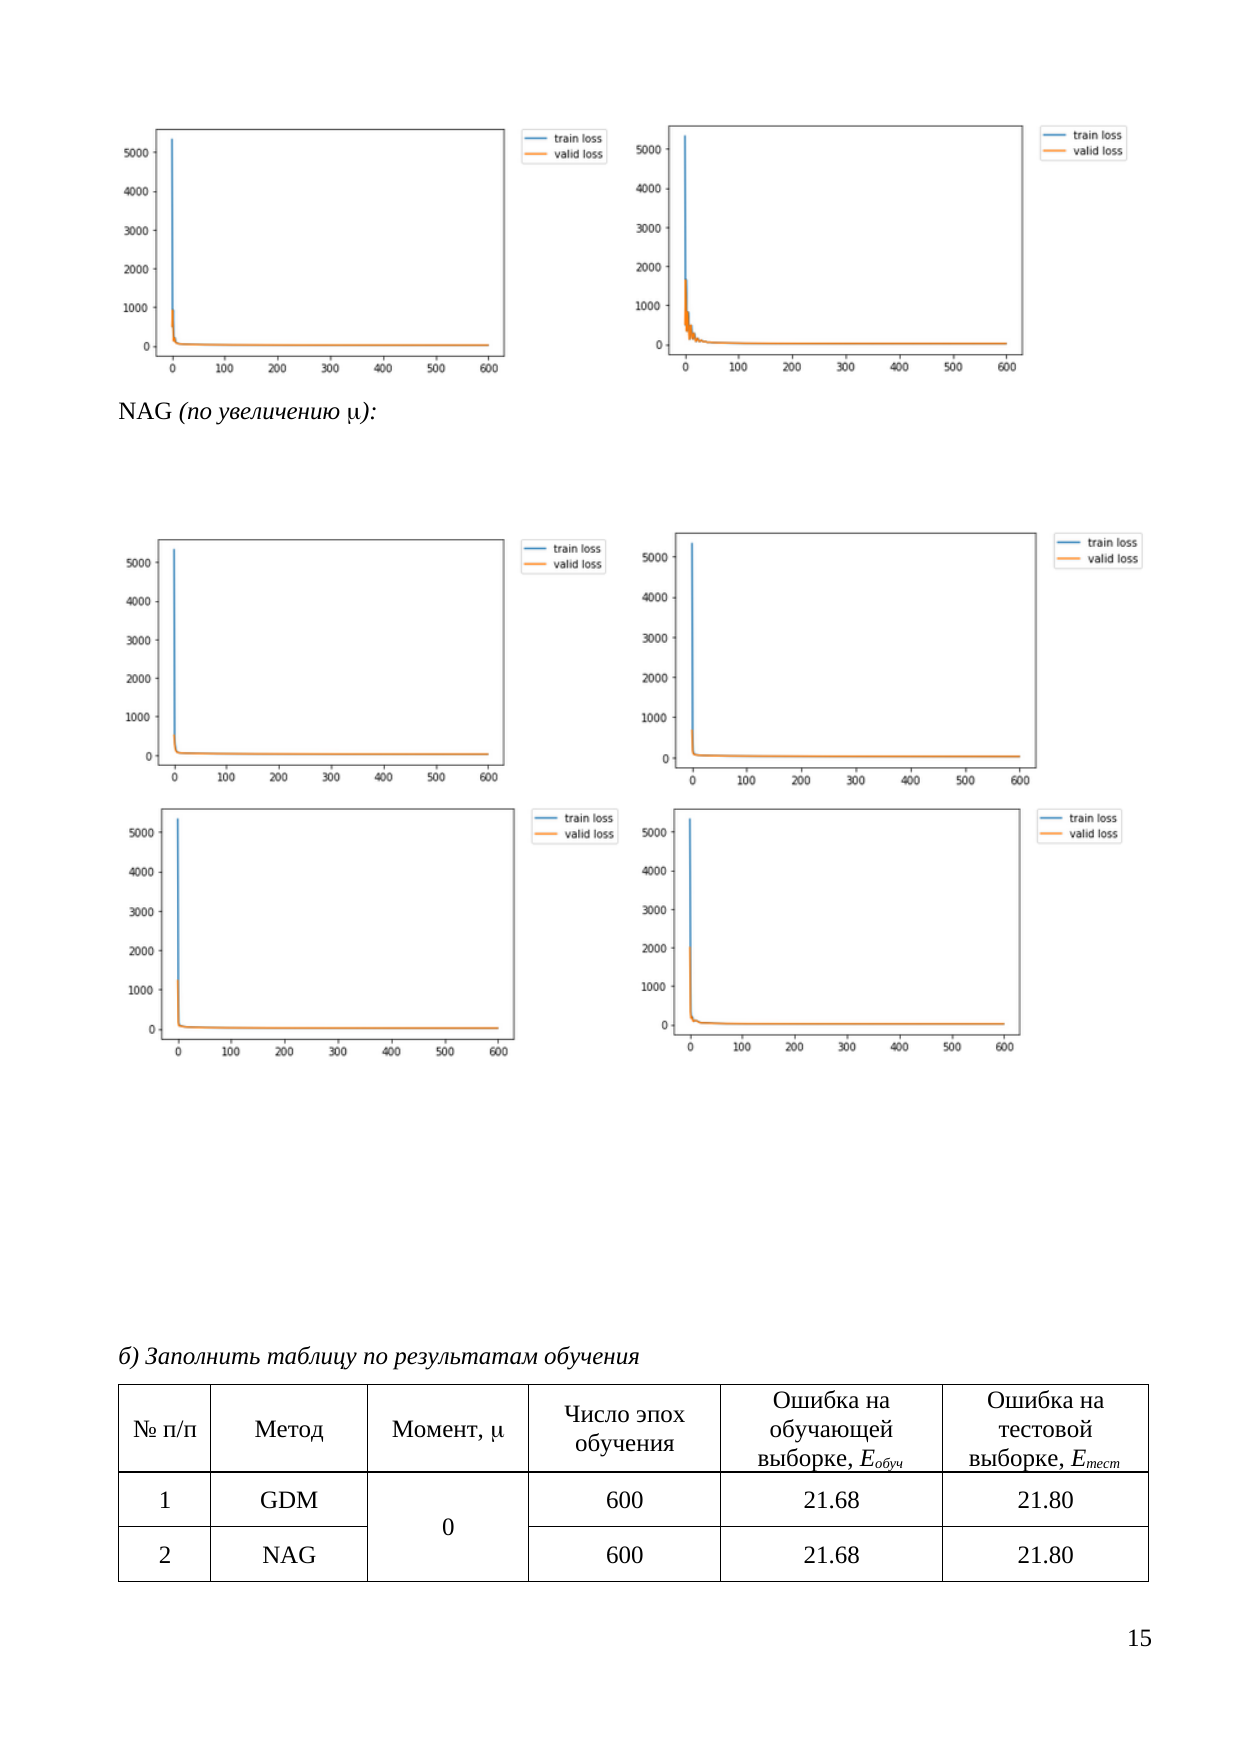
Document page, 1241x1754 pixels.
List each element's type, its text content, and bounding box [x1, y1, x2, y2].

text б) Заполнить таблицу по результатам обучения [118, 1341, 1152, 1370]
picture [640, 525, 1152, 792]
picture [118, 538, 615, 792]
table_cell GDM [211, 1473, 367, 1526]
table_header Метод [211, 1385, 367, 1471]
table_header Ошибка на тестовой выборке, Eтест [943, 1385, 1148, 1471]
table_header Момент, m [368, 1385, 528, 1471]
picture [620, 118, 1135, 382]
table_cell 21.80 [943, 1527, 1148, 1581]
picture [118, 806, 630, 1063]
picture [118, 124, 615, 382]
table_cell 2 [119, 1527, 210, 1581]
table_cell 600 [529, 1473, 720, 1526]
table_header Число эпох обучения [529, 1385, 720, 1471]
table_cell 21.68 [721, 1473, 942, 1526]
table_cell 21.68 [721, 1527, 942, 1581]
picture [635, 805, 1136, 1063]
table_header № п/п [119, 1385, 210, 1471]
text NAG (по увеличению m): [118, 396, 1152, 425]
table_cell NAG [211, 1527, 367, 1581]
table_cell 600 [529, 1527, 720, 1581]
table_cell 21.80 [943, 1473, 1148, 1526]
table_header Ошибка на обучающей выборке, Eобуч [721, 1385, 942, 1471]
table_cell 1 [119, 1473, 210, 1526]
table_cell 0 [368, 1473, 528, 1581]
